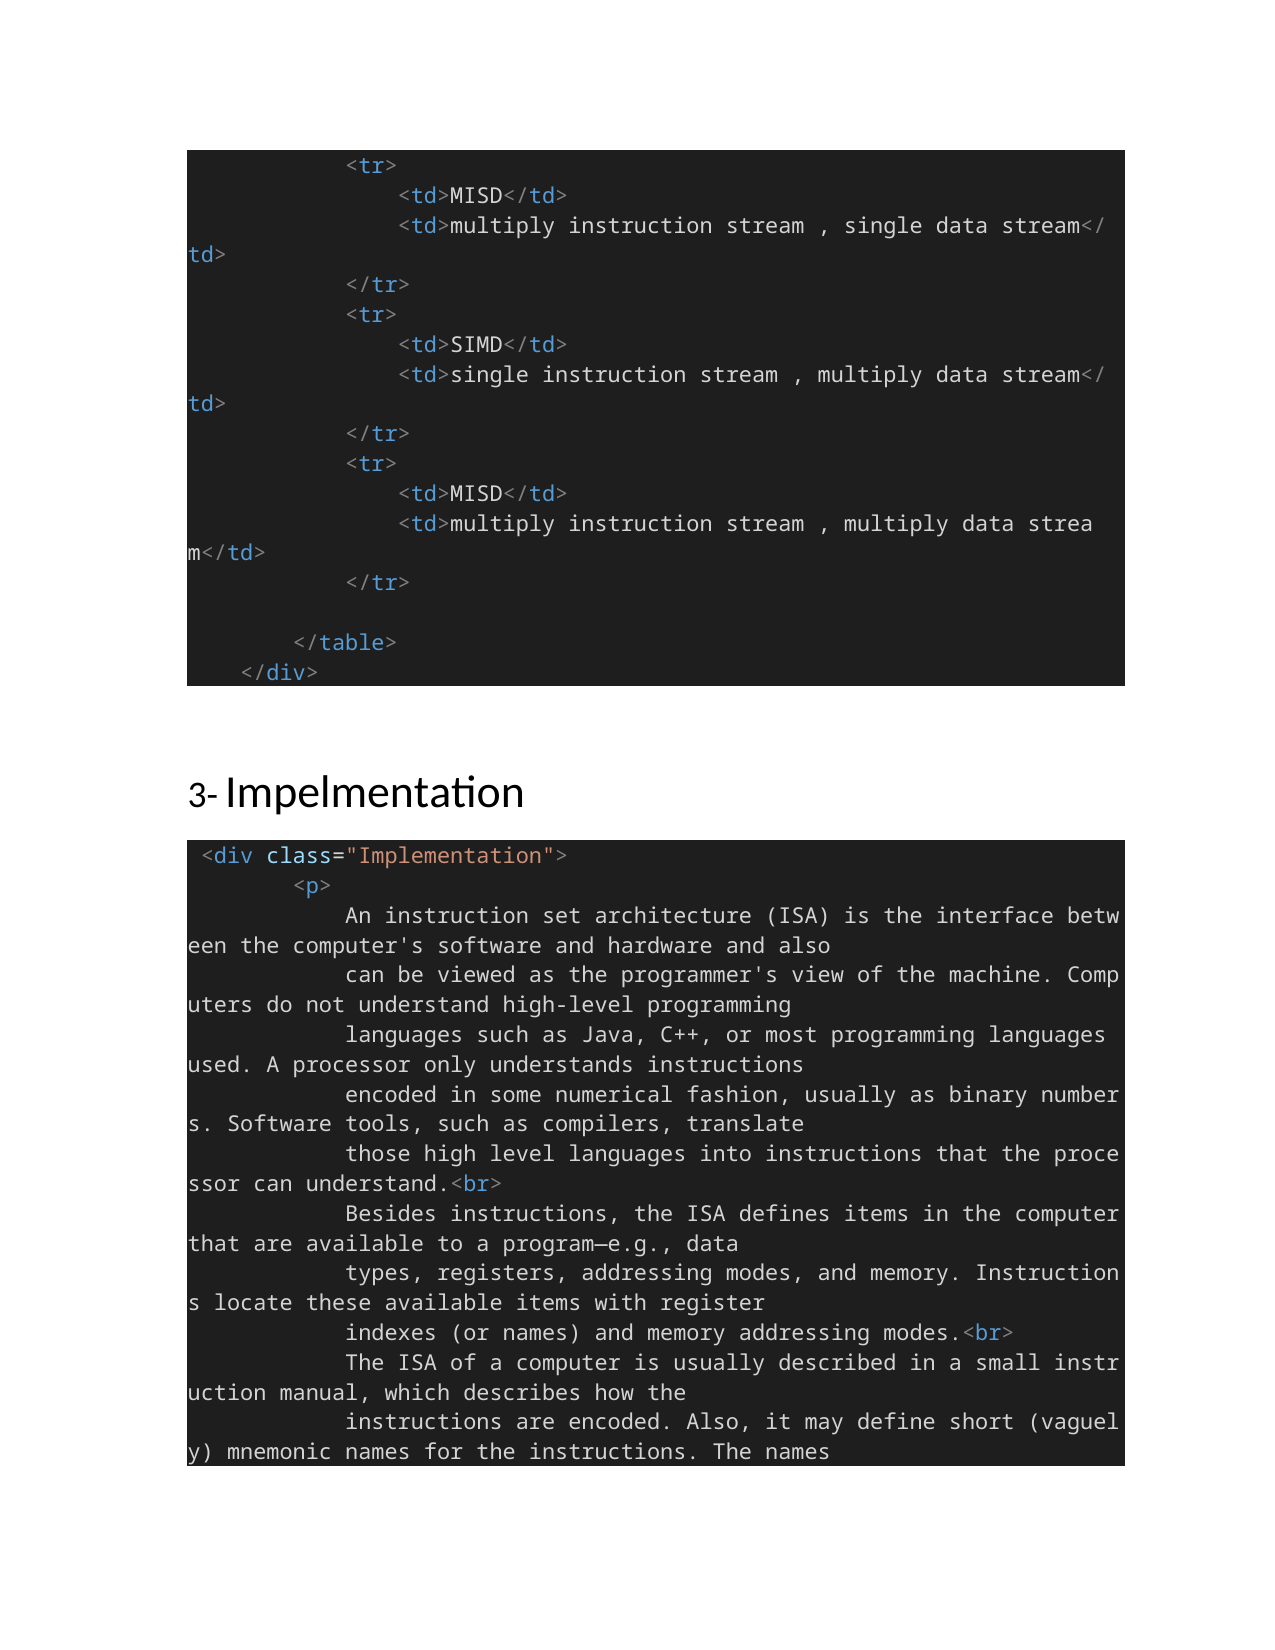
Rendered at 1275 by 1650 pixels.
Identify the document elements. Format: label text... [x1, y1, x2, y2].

text those high level languages into instructions that the processor can understand.<br> [187, 1138, 1125, 1198]
text </tr> [187, 418, 1125, 448]
text types, registers, addressing modes, and memory. Instructions locate these available items with register [187, 1257, 1125, 1317]
text An instruction set architecture (ISA) is the interface between the computer's software and hardware and also [187, 900, 1125, 959]
text <td>multiply instruction stream , single data stream</td> [187, 209, 1125, 269]
text <td>single instruction stream , multiply data stream</td> [187, 358, 1125, 418]
text </tr> [187, 567, 1125, 597]
text The ISA of a computer is usually described in a small instruction manual, which describes how the [187, 1347, 1125, 1406]
text <tr> [187, 299, 1125, 329]
text <tr> [187, 448, 1125, 478]
text <tr> [187, 150, 1125, 180]
text <div class="Implementation"> [187, 840, 1125, 870]
text encoded in some numerical fashion, usually as binary numbers. Software tools, such as compilers, translate [187, 1078, 1125, 1138]
text <p> [187, 870, 1125, 900]
list Impelmentation [187, 763, 1125, 819]
text can be viewed as the programmer's view of the machine. Computers do not understand high-level programming [187, 959, 1125, 1019]
text languages such as Java, C++, or most programming languages used. A processor only understands instructions [187, 1019, 1125, 1078]
text </div> [187, 656, 1125, 686]
text </table> [187, 627, 1125, 656]
text Besides instructions, the ISA defines items in the computer that are available to a program—e.g., data [187, 1198, 1125, 1257]
text <td>SIMD</td> [187, 329, 1125, 358]
text <td>MISD</td> [187, 478, 1125, 507]
text </tr> [187, 269, 1125, 299]
text instructions are encoded. Also, it may define short (vaguely) mnemonic names for the instructions. The names [187, 1406, 1125, 1466]
text <td>multiply instruction stream , multiply data stream</td> [187, 507, 1125, 567]
text <td>MISD</td> [187, 180, 1125, 209]
text indexes (or names) and memory addressing modes.<br> [187, 1317, 1125, 1347]
